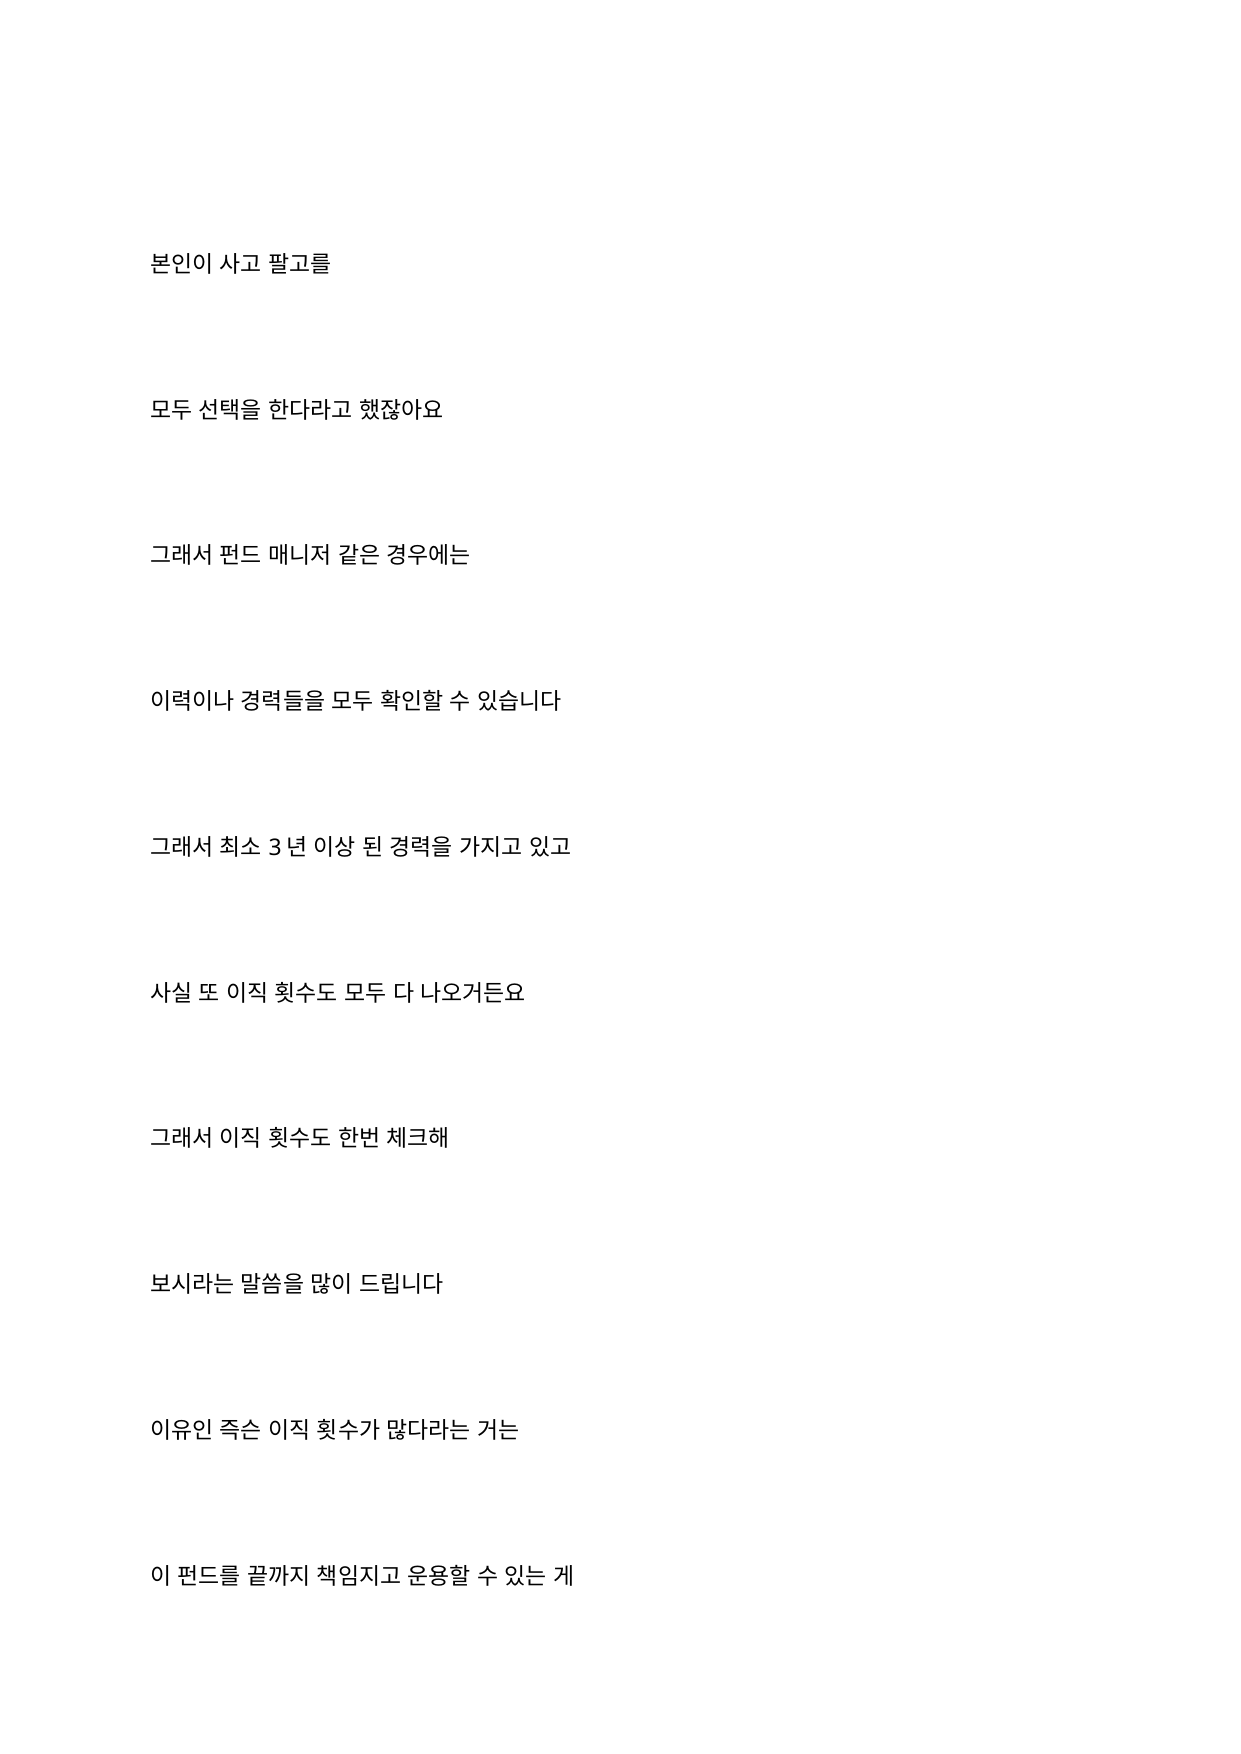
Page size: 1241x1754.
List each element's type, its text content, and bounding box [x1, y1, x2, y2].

text 보시라는 말씀을 많이 드립니다 [150, 1266, 1090, 1299]
text 이유인 즉슨 이직 횟수가 많다라는 거는 [150, 1412, 1090, 1445]
text 이력이나 경력들을 모두 확인할 수 있습니다 [150, 683, 1090, 716]
text 모두 선택을 한다라고 했잖아요 [150, 392, 1090, 425]
text 사실 또 이직 횟수도 모두 다 나오거든요 [150, 974, 1090, 1008]
text 본인이 사고 팔고를 [150, 246, 1090, 279]
text 그래서 최소 3년 이상 된 경력을 가지고 있고 [150, 829, 1090, 862]
text 이 펀드를 끝까지 책임지고 운용할 수 있는 게 [150, 1557, 1090, 1591]
text 그래서 이직 횟수도 한번 체크해 [150, 1120, 1090, 1153]
text 그래서 펀드 매니저 같은 경우에는 [150, 537, 1090, 571]
